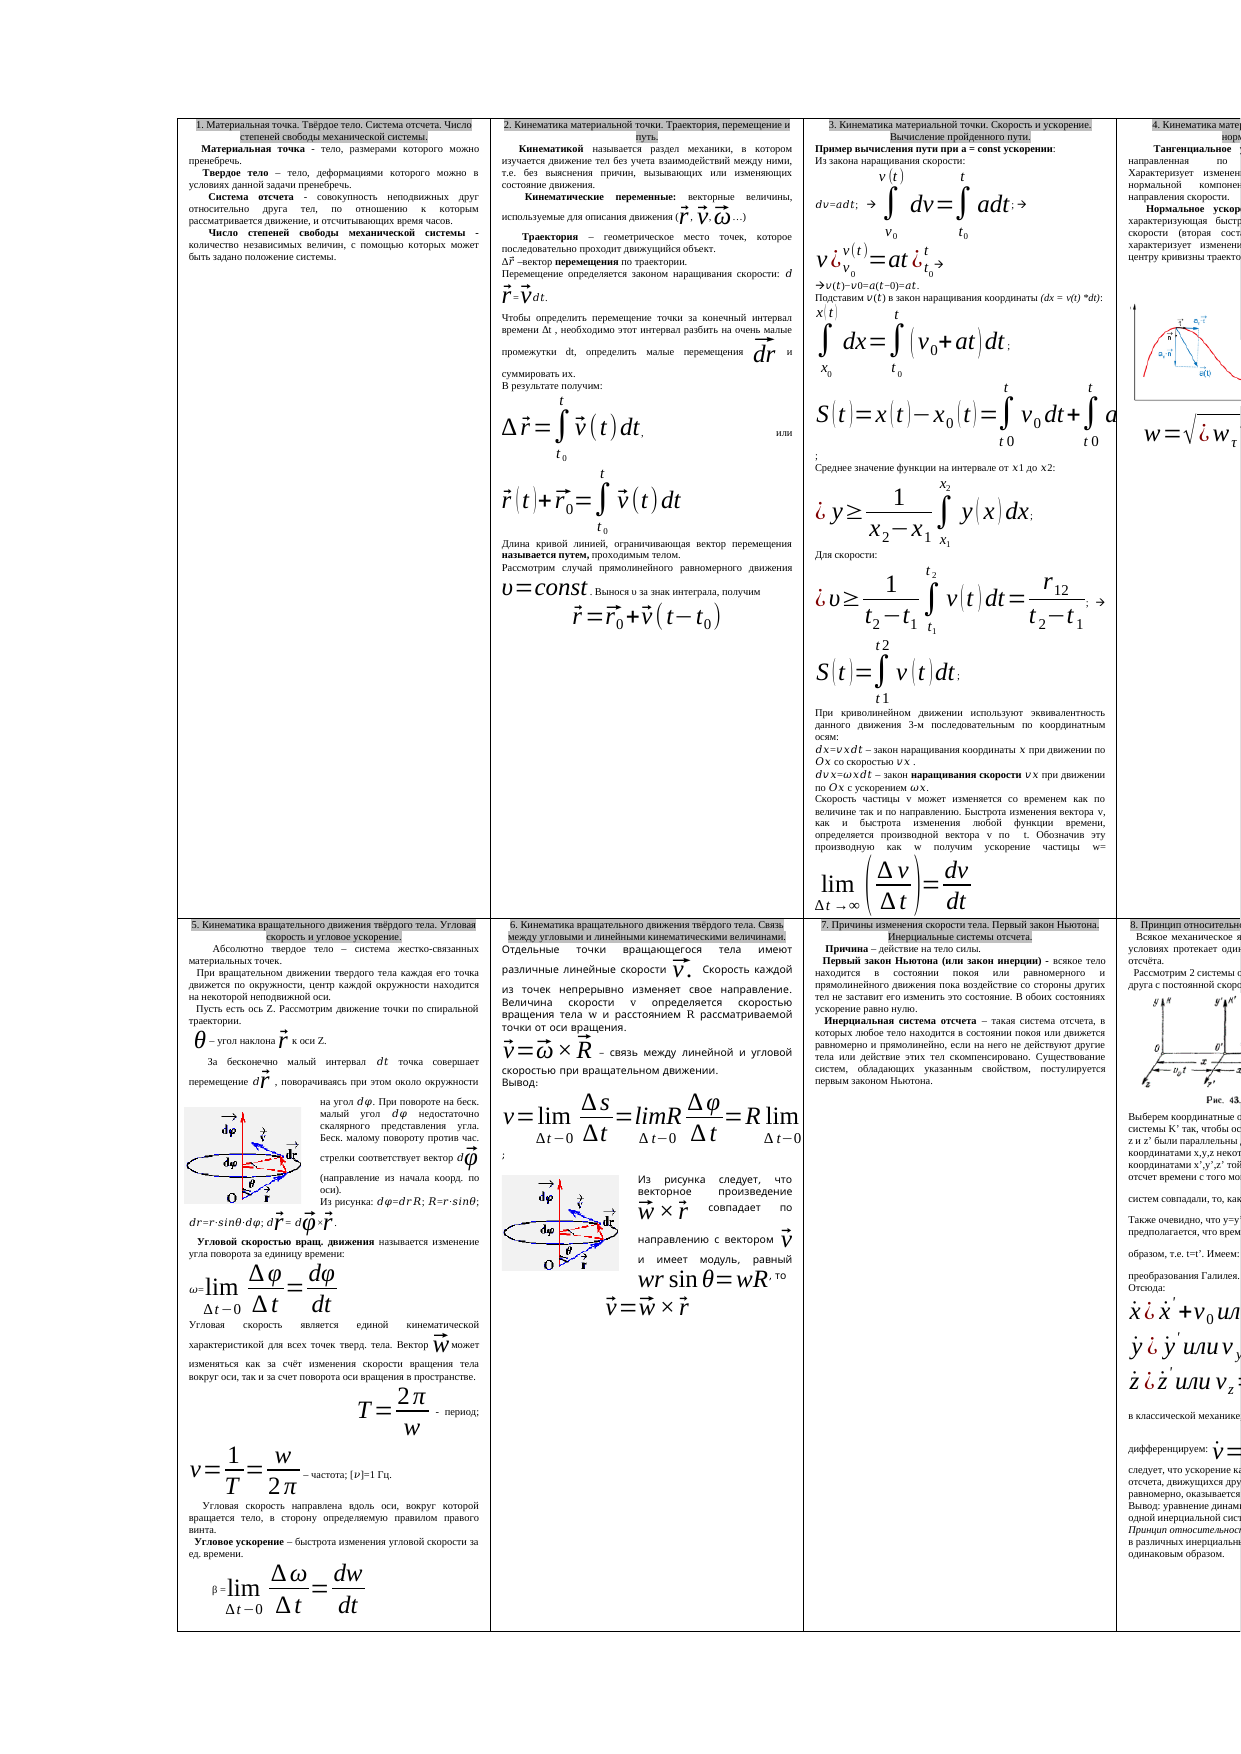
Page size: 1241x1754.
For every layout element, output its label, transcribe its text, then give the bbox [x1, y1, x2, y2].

table_header 3. Кинематика материальной точки. Скорость и ускорение. Вычисление пройденного пути. Пример вычисления пути при a = const ускорении: Из закона наращивания скорости: 𝑑𝑣=𝑎𝑑𝑡; ; 𝑣(𝑡)−𝑣0=𝑎(𝑡−0)=𝑎𝑡. Подставим 𝑣(𝑡) в закон наращивания координаты (dx = v(t) *dt): ; ; Среднее значение функции на интервале от 𝑥1 до 𝑥2: ; Для скорости: ; ; При криволинейном движении используют эквивалентность данного движения 3-м последовательным по координатным осям: 𝑑𝑥=𝑣𝑥𝑑𝑡 – закон наращивания координаты 𝑥 при движении по 𝑂𝑥 со скоростью 𝑣𝑥 . 𝑑𝑣𝑥=𝜔𝑥𝑑𝑡 – закон наращивания скорости 𝑣𝑥 при движении по 𝑂𝑥 с ускорением 𝜔𝑥. Скорость частицы v может изменяется со временем как по величине так и по направлению. Быстрота изменения вектора v, как и быстрота изменения любой функции времени, определяется производной вектора v по t. Обозначив эту производную как w получим ускорение частицы w= [804, 119, 1116, 918]
table_cell 5. Кинематика вращательного движения твёрдого тела. Угловая скорость и угловое ускорение. Абсолютно твердое тело – система жестко-связанных материальных точек. При вращательном движении твердого тела каждая его точка движется по окружности, центр каждой окружности находится на некоторой неподвижной оси. Пусть есть ось Z. Рассмотрим движение точки по спиральной траектории. – угол наклона к оси Z. За бесконечно малый интервал 𝑑𝑡 точка совершает перемещение 𝑑 , поворачиваясь при этом около окружности на угол 𝑑𝜑. При повороте на беск. малый угол 𝑑𝜑 недостаточно скалярного представления угла. Беск. малому повороту против час. стрелки соответствует вектор 𝑑 (направление из начала коорд. по оси). Из рисунка: 𝑑𝜑=𝑑𝑟𝑅; 𝑅=𝑟∙𝑠𝑖𝑛𝜃; 𝑑𝑟=𝑟∙𝑠𝑖𝑛𝜃∙𝑑𝜑; 𝑑= 𝑑×. Угловой скоростью вращ. движения называется изменение угла поворота за единицу времени: 𝜔= Угловая скорость является единой кинематической характеристикой для всех точек тверд. тела. Вектор может изменяться как за счёт изменения скорости вращения тела вокруг оси, так и за счет поворота оси вращения в пространстве. - период; – частота; [𝜈]=1 Гц. Угловая скорость направлена вдоль оси, вокруг которой вращается тело, в сторону определяемую правилом правого винта. Угловое ускорение – быстрота изменения угловой скорости за ед. времени. β = [178, 919, 490, 1631]
table_header 2. Кинематика материальной точки. Траектория, перемещение и путь. Кинематикой называется раздел механики, в котором изучается движение тел без учета взаимодействий между ними, т.е. без выяснения причин, вызывающих или изменяющих состояние движения. Кинематические переменные: векторные величины, используемые для описания движения (, , …) Траектория – геометрическое место точек, которое последовательно проходит движущийся объект. Δ𝑟⃗ –вектор перемещения по траектории. Перемещение определяется законом наращивания скорости: 𝑑=𝑑𝑡. Чтобы определить перемещение точки за конечный интервал времени ∆t , необходимо этот интервал разбить на очень малые промежутки dt, определить малые перемещения и суммировать их. В результате получим: , или Длина кривой линией, ограничивающая вектор перемещения называется путем, проходимым телом. Рассмотрим случай прямолинейного равномерного движения . Вынося υ за знак интеграла, получим [491, 119, 803, 918]
table_header 1. Материальная точка. Твёрдое тело. Система отсчета. Число степеней свободы механической системы. Материальная точка - тело, размерами которого можно пренебречь. Твердое тело – тело, деформациями которого можно в условиях данной задачи пренебречь. Система отсчета - совокупность неподвижных друг относительно друга тел, по отношению к которым рассматривается движение, и отсчитывающих время часов. Число степеней свободы механической системы - количество независимых величин, с помощью которых может быть задано положение системы. [178, 119, 490, 918]
table_cell 7. Причины изменения скорости тела. Первый закон Ньютона. Инерциальные системы отсчета. Причина – действие на тело силы. Первый закон Ньютона (или закон инерции) - всякое тело находится в состоянии покоя или равномерного и прямолинейного движения пока воздействие со стороны других тел не заставит его изменить это состояние. В обоих состояниях ускорение равно нулю. Инерциальная система отсчета – такая система отсчета, в которых любое тело находится в состоянии покоя или движется равномерно и прямолинейно, если на него не действуют другие тела или действие этих тел скомпенсировано. Существование систем, обладающих указанным свойством, постулируется первым законом Ньютона. [804, 919, 1116, 1631]
table_header 4. Кинематика материальной точки. Тангенциальное и нормальное ускорения. Тангенциальное ускорение — компонента ускорения, направленная по касательной к траектории движения. Характеризует изменение модуля скорости, в отличии от нормальной компоненты, характеризующей изменение направления скорости. Нормальное ускорение - составляющая ускорения тела, характеризующая быстроту изменения направления вектора скорости (вторая составляющая, тангенциальное ускорение, характеризует изменение модуля скорости). Направлено к центру кривизны траектории [1117, 119, 1240, 918]
picture [1128, 301, 1241, 405]
picture [1136, 993, 1241, 1103]
table_cell 6. Кинематика вращательного движения твёрдого тела. Связь между угловыми и линейными кинематическими величинами. Отдельные точки вращающегося тела имеют различные линейные скорости Скорость каждой из точек непрерывно изменяет свое направление. Величина скорости v определяется скоростью вращения тела w и расстоянием R рассматриваемой точки от оси вращения. – связь между линейной и угловой скоростью при вращательном движении. Вывод: ; Из рисунка следует, что векторное произведение совпадает по направлению с вектором и имеет модуль, равный , то [491, 919, 803, 1631]
